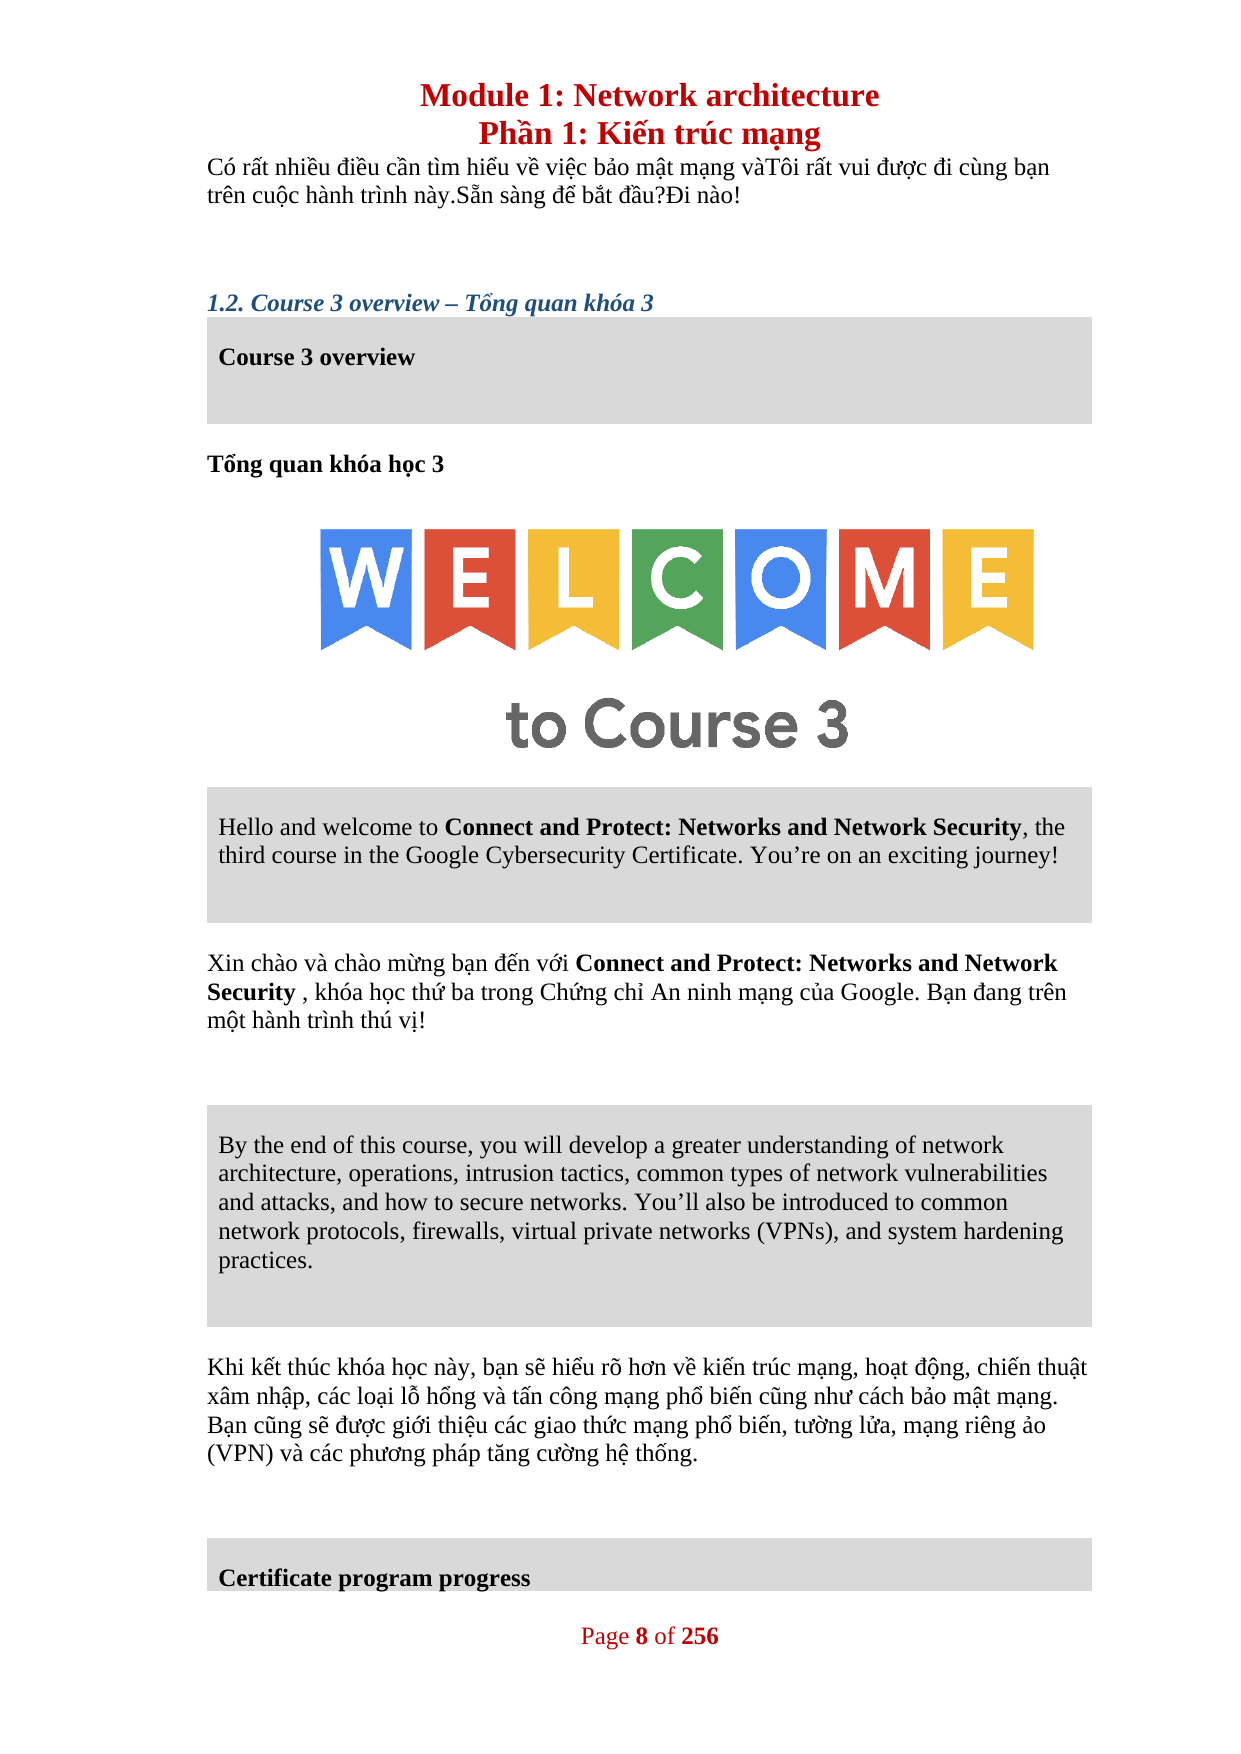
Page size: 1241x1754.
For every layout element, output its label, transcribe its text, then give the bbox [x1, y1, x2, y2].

picture [206, 502, 1148, 771]
text Khi kết thúc khóa học này, bạn sẽ hiểu rõ hơn về kiến ​​trúc mạng, hoạt động, chiến thuật xâm nhập, các loại lỗ hổng và tấn công mạng phổ biến cũng như cách bảo mật mạng. Bạn cũng sẽ được giới thiệu các giao thức mạng phổ biến, tường lửa, mạng riêng ảo (VPN) và các phương pháp tăng cường hệ thống. [207, 1352, 1092, 1467]
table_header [207, 1538, 1092, 1591]
table_header Hello and welcome to Connect and Protect: Networks and Network Security, the third course in the Google Cybersecurity Certificate. You’re on an exciting journey! [207, 787, 1092, 923]
text Xin chào và chào mừng bạn đến với Connect and Protect: Networks and Network Security , khóa học thứ ba trong Chứng chỉ An ninh mạng của Google. Bạn đang trên một hành trình thú vị! [207, 948, 1092, 1034]
text Tổng quan khóa học 3 [207, 449, 1092, 478]
table_header By the end of this course, you will develop a greater understanding of network architecture, operations, intrusion tactics, common types of network vulnerabilities and attacks, and how to secure networks. You’ll also be introduced to common network protocols, firewalls, virtual private networks (VPNs), and system hardening practices. [207, 1105, 1092, 1327]
text Có rất nhiều điều cần tìm hiểu về việc bảo mật mạng vàTôi rất vui được đi cùng bạn trên cuộc hành trình này.Sẵn sàng để bắt đầu?Đi nào! [207, 152, 1092, 209]
text 1.2. Course 3 overview – Tổng quan khóa 3 [207, 288, 1092, 317]
table_header Course 3 overview [207, 317, 1092, 424]
